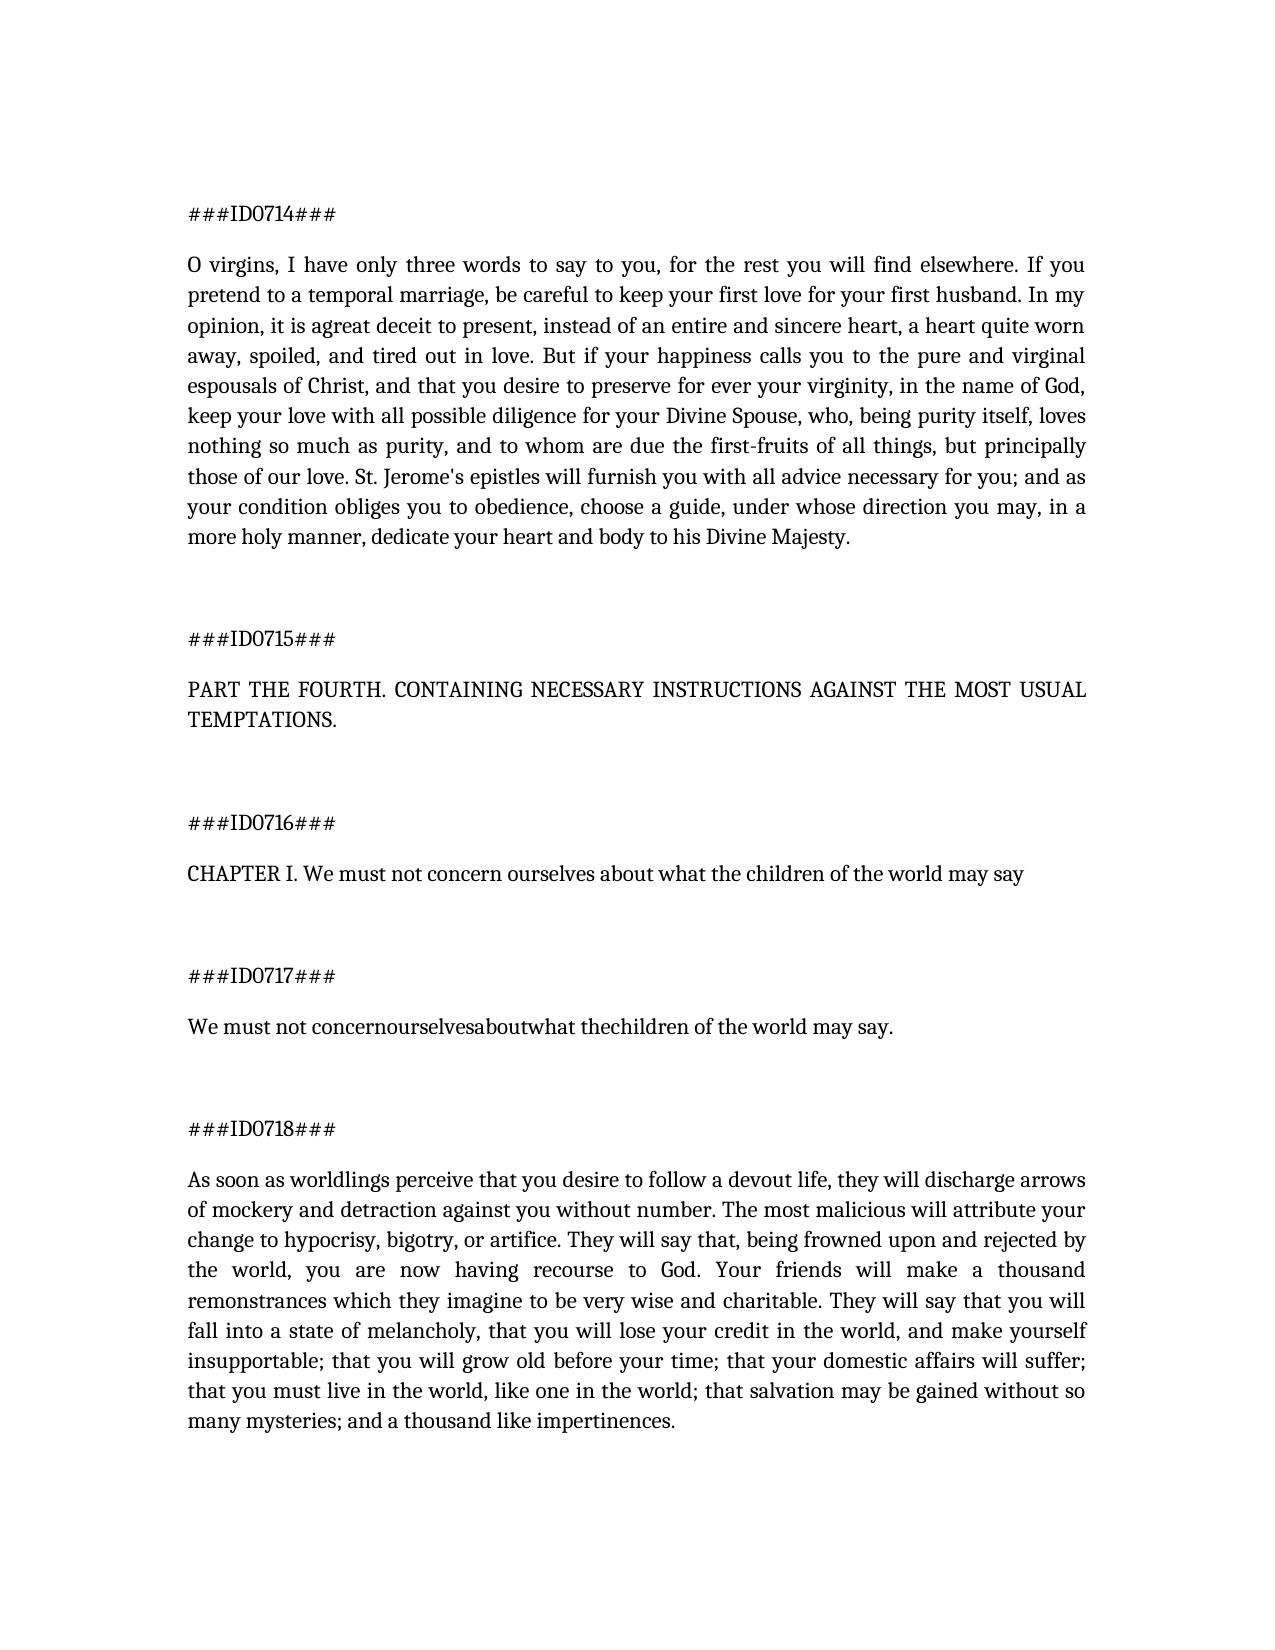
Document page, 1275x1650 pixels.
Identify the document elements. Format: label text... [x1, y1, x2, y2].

text ###ID0715### [187, 626, 1087, 652]
text ###ID0716### [187, 809, 1087, 836]
text We must not concernourselvesaboutwhat thechildren of the world may say. [187, 1013, 1087, 1040]
text ###ID0718### [187, 1116, 1087, 1142]
text CHAPTER I. We must not concern ourselves about what the children of the world may say [187, 860, 1087, 887]
text As soon as worldlings perceive that you desire to follow a devout life, they will discharge arrows of mockery and detraction against you without number. The most malicious will attribute your change to hypocrisy, bigotry, or artifice. They will say that, being frowned upon and rejected by the world, you are now having recourse to God. Your friends will make a thousand remonstrances which they imagine to be very wise and charitable. They will say that you will fall into a state of melancholy, that you will lose your credit in the world, and make yourself insupportable; that you will grow old before your time; that your domestic affairs will suffer; that you must live in the world, like one in the world; that salvation may be gained without so many mysteries; and a thousand like impertinences. [187, 1167, 1087, 1435]
text O virgins, I have only three words to say to you, for the rest you will find elsewhere. If you pretend to a temporal marriage, be careful to keep your first love for your first husband. In my opinion, it is agreat deceit to present, instead of an entire and sincere heart, a heart quite worn away, spoiled, and tired out in love. But if your happiness calls you to the pure and virginal espousals of Christ, and that you desire to preserve for ever your virginity, in the name of God, keep your love with all possible diligence for your Divine Spouse, who, being purity itself, loves nothing so much as purity, and to whom are due the first-fruits of all things, but principally those of our love. St. Jerome's epistles will furnish you with all advice necessary for you; and as your condition obliges you to obedience, choose a guide, under whose direction you may, in a more holy manner, dedicate your heart and body to his Divine Majesty. [187, 252, 1087, 550]
text PART THE FOURTH. CONTAINING NECESSARY INSTRUCTIONS AGAINST THE MOST USUAL TEMPTATIONS. [187, 677, 1087, 734]
text ###ID0717### [187, 962, 1087, 989]
text ###ID0714### [187, 201, 1087, 227]
